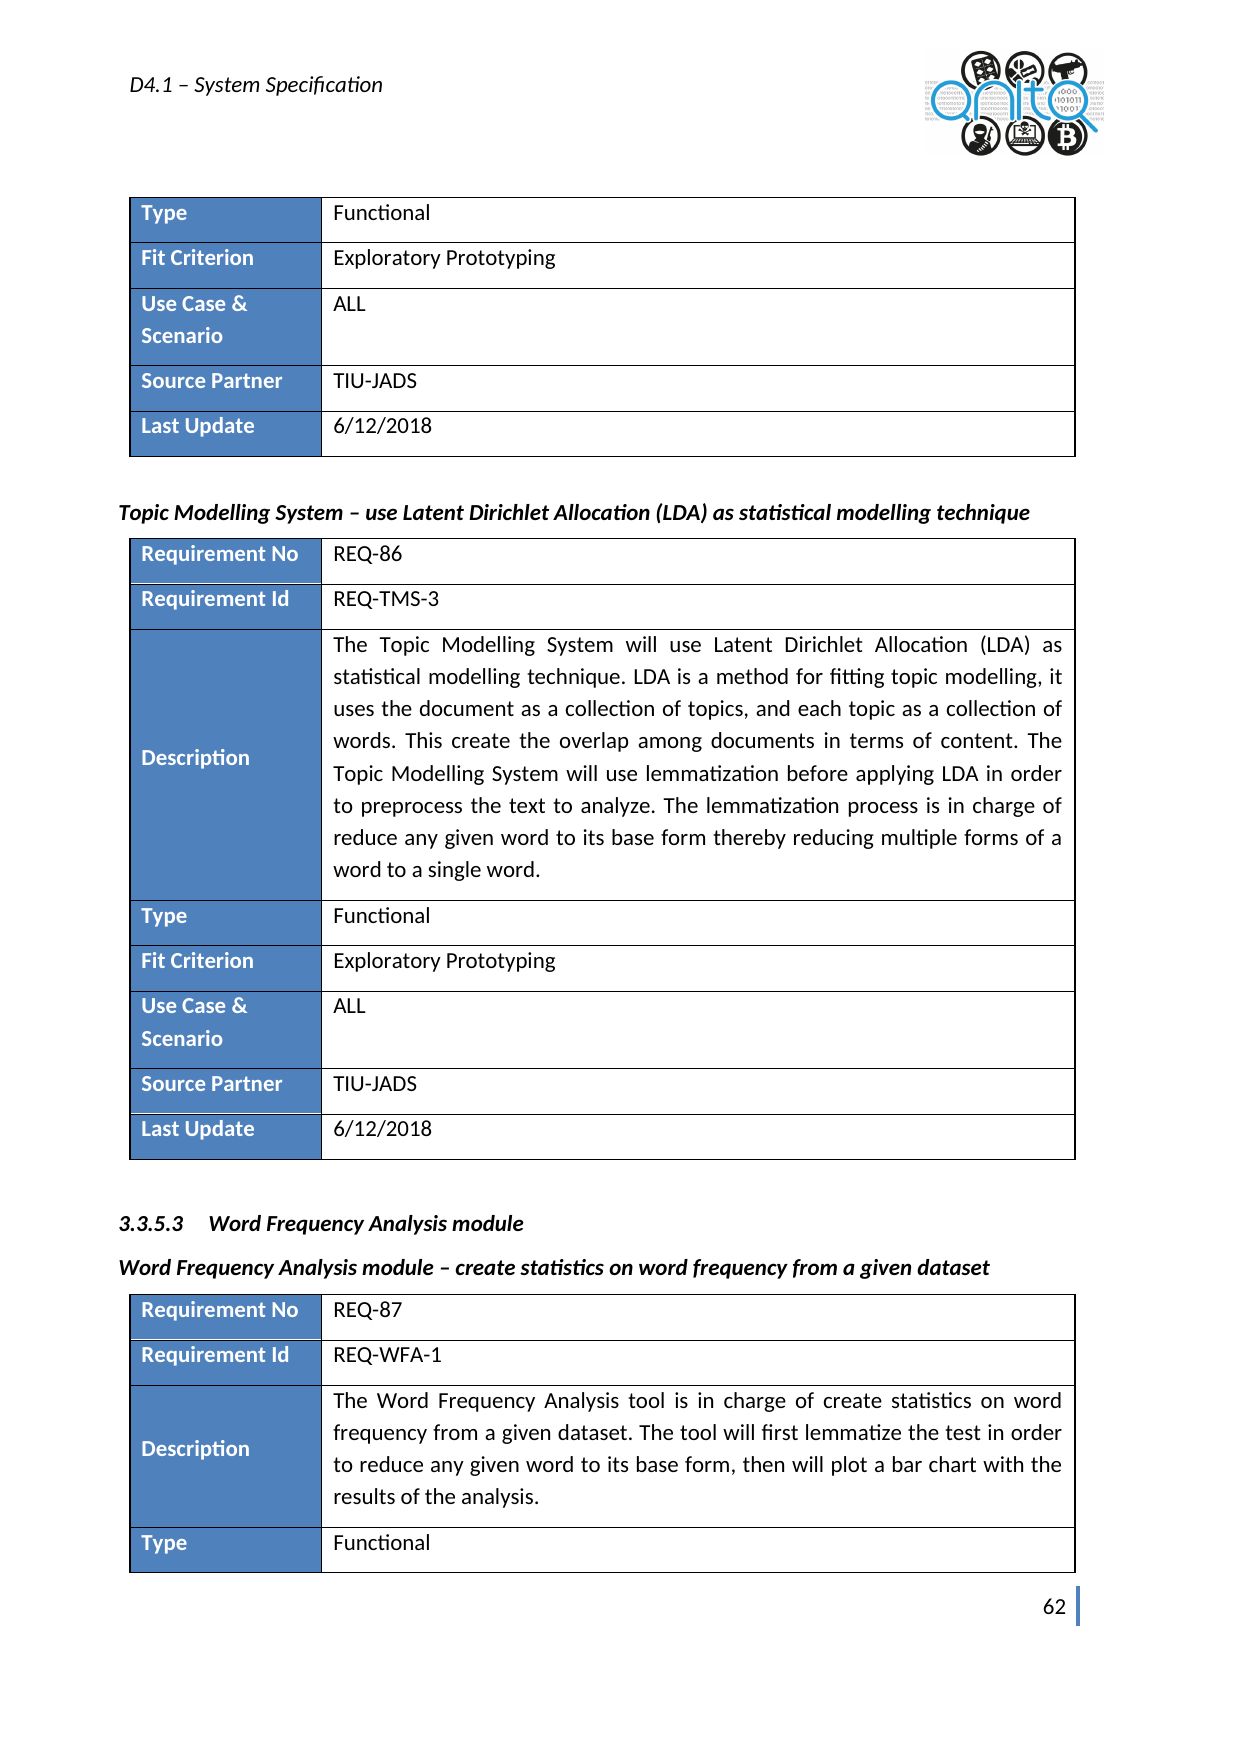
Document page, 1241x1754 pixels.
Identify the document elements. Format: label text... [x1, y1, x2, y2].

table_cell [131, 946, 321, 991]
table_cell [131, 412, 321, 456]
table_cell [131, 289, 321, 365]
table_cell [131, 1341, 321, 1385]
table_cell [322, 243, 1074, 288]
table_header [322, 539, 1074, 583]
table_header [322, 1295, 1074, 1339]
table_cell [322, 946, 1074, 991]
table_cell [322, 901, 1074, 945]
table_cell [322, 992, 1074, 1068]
subtitle Word Frequency Analysis module [118, 1209, 1122, 1237]
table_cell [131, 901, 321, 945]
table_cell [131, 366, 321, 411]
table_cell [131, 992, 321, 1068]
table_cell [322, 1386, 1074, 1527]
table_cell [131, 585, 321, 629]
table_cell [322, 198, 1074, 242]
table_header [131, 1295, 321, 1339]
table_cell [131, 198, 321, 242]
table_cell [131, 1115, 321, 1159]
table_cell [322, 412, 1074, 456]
text Word Frequency Analysis module – create statistics on word frequency from a given dataset [118, 1253, 1122, 1282]
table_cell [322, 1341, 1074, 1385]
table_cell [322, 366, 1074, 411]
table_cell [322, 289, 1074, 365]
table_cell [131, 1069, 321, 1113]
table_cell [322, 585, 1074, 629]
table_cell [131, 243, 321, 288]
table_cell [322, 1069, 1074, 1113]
text Topic Modelling System – use Latent Dirichlet Allocation (LDA) as statistical modelling technique [118, 498, 1122, 526]
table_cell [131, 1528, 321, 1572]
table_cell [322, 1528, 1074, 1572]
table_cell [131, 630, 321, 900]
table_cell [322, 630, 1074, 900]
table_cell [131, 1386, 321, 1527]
picture [924, 49, 1104, 157]
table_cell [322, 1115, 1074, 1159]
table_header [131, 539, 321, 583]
